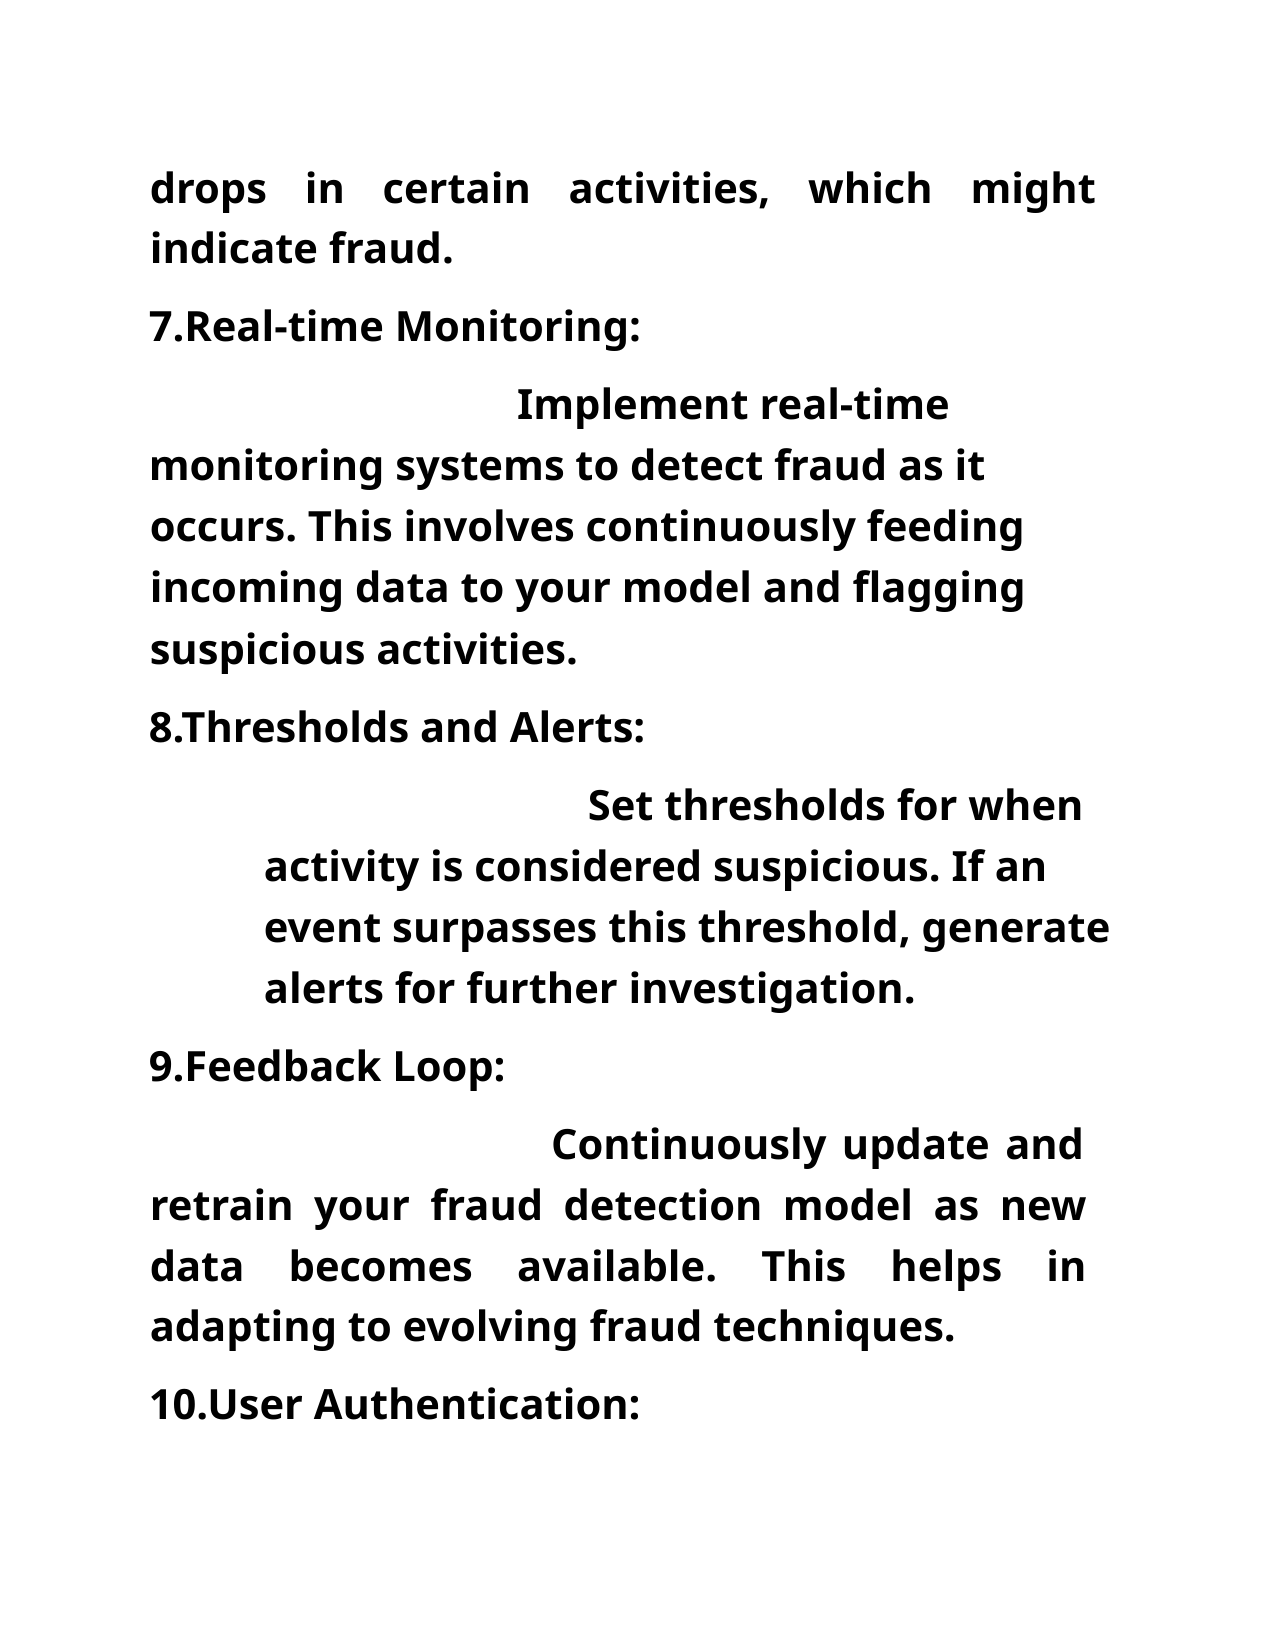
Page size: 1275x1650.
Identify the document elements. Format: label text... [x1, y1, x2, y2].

text 8.Thresholds and Alerts: [148, 697, 1123, 754]
text 10.User Authentication: [148, 1374, 1123, 1431]
text Implement real-time [148, 374, 1123, 431]
text monitoring systems to detect fraud as it occurs. This involves continuously feeding incoming data to your model and flagging suspicious activities. [148, 436, 1123, 676]
text 9.Feedback Loop: [148, 1037, 1123, 1094]
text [148, 158, 1097, 276]
text Continuously update and retrain your fraud detection model as new data becomes available. This helps in adapting to evolving fraud techniques. [148, 1115, 1088, 1354]
text 7.Real-time Monitoring: [148, 297, 1123, 353]
text Set thresholds for when activity is considered suspicious. If an event surpasses this threshold, generate alerts for further investigation. [263, 775, 1123, 1016]
